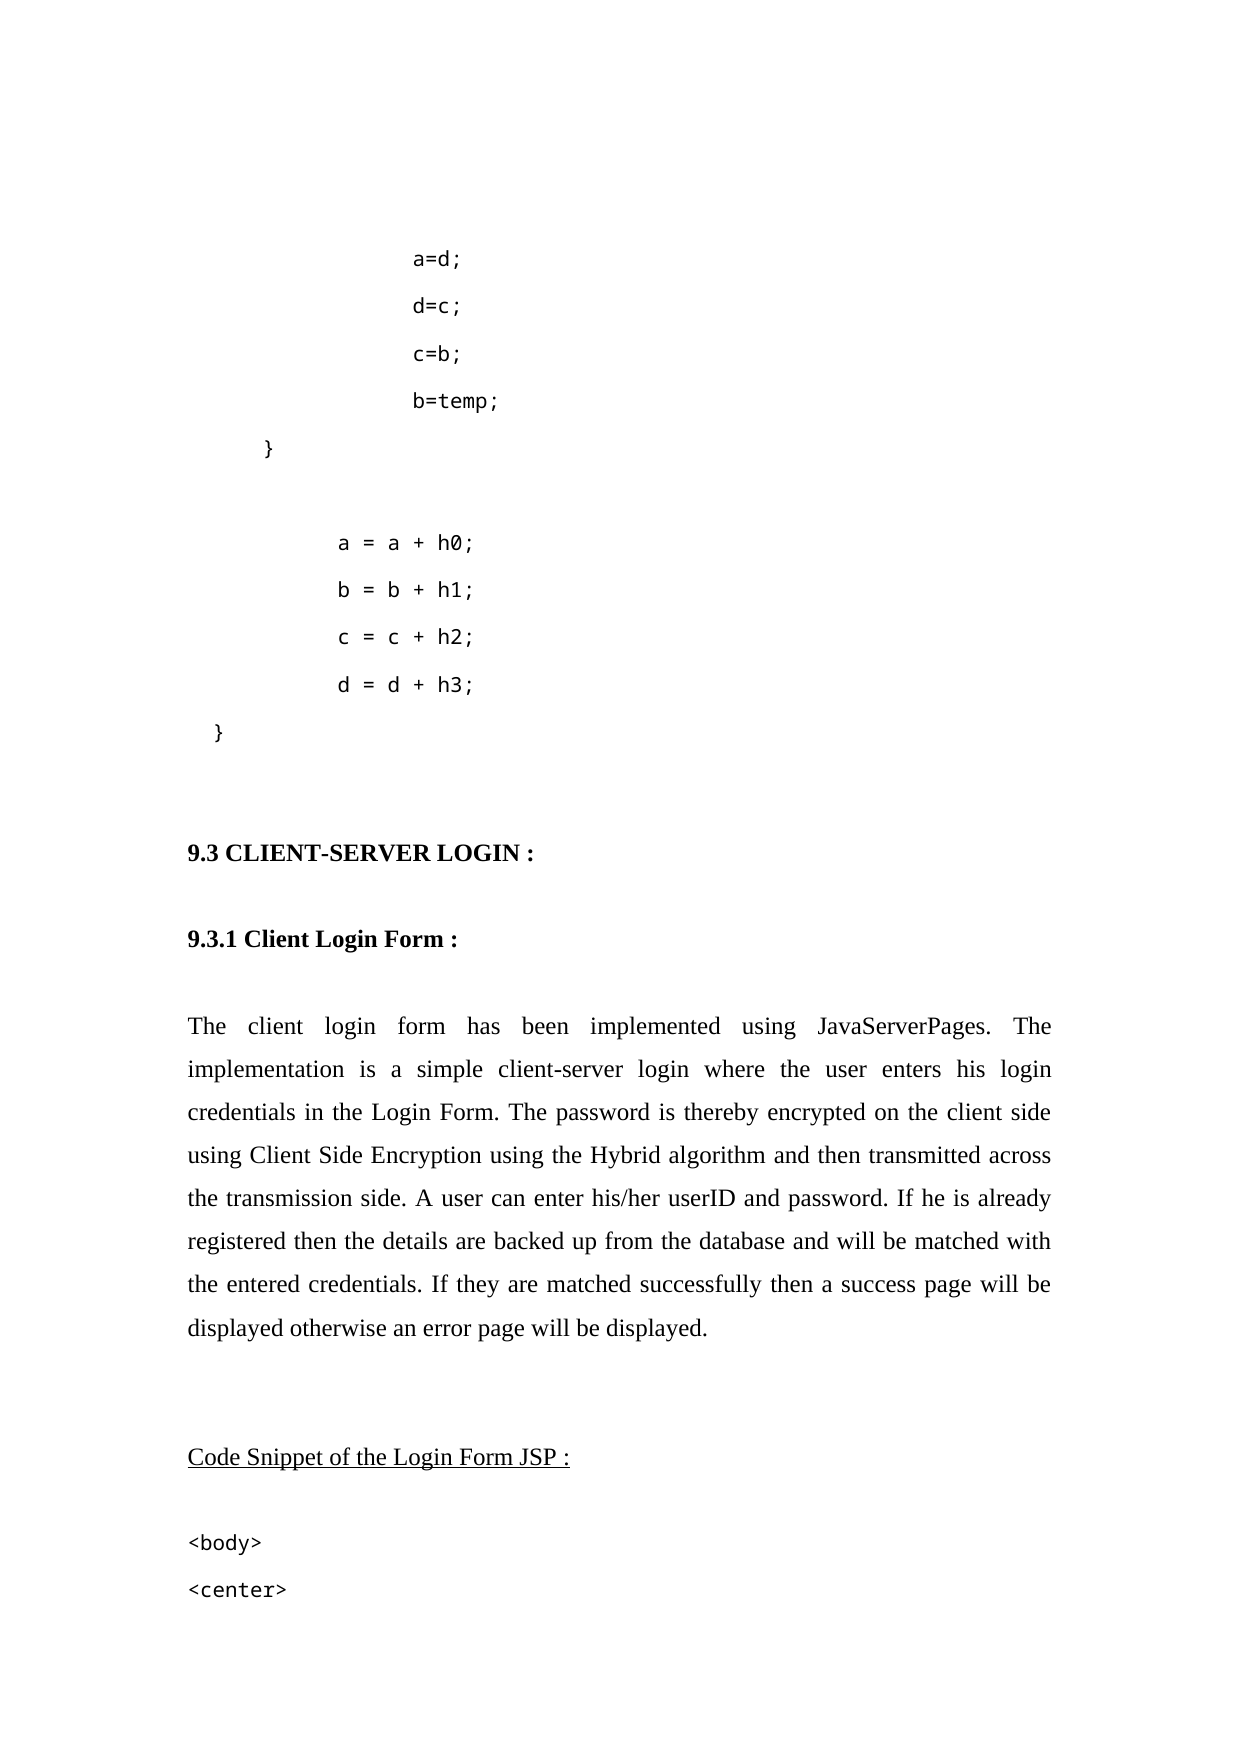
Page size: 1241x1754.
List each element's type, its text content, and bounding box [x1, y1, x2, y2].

text a=d; [187, 244, 1053, 273]
text d=c; [187, 291, 1053, 320]
text <body> [187, 1528, 1053, 1557]
text Code Snippet of the Login Form JSP : [187, 1442, 1053, 1471]
text } [187, 717, 1053, 746]
text c = c + h2; [187, 622, 1053, 651]
text d = d + h3; [187, 670, 1053, 698]
text c=b; [187, 339, 1053, 367]
text <center> [187, 1576, 1053, 1604]
text b = b + h1; [187, 575, 1053, 604]
text a = a + h0; [187, 528, 1053, 556]
text 9.3.1 Client Login Form : [187, 924, 1053, 953]
text } [187, 433, 1053, 462]
text The client login form has been implemented using JavaServerPages. The implementation is a simple client-server login where the user enters his login credentials in the Login Form. The password is thereby encrypted on the client side using Client Side Encryption using the Hybrid algorithm and then transmitted across the transmission side. A user can enter his/her userID and password. If he is already registered then the details are backed up from the database and will be matched with the entered credentials. If they are matched successfully then a success page will be displayed otherwise an error page will be displayed. [187, 1011, 1053, 1341]
text b=temp; [187, 386, 1053, 414]
text 9.3 CLIENT-SERVER LOGIN : [187, 838, 1053, 867]
